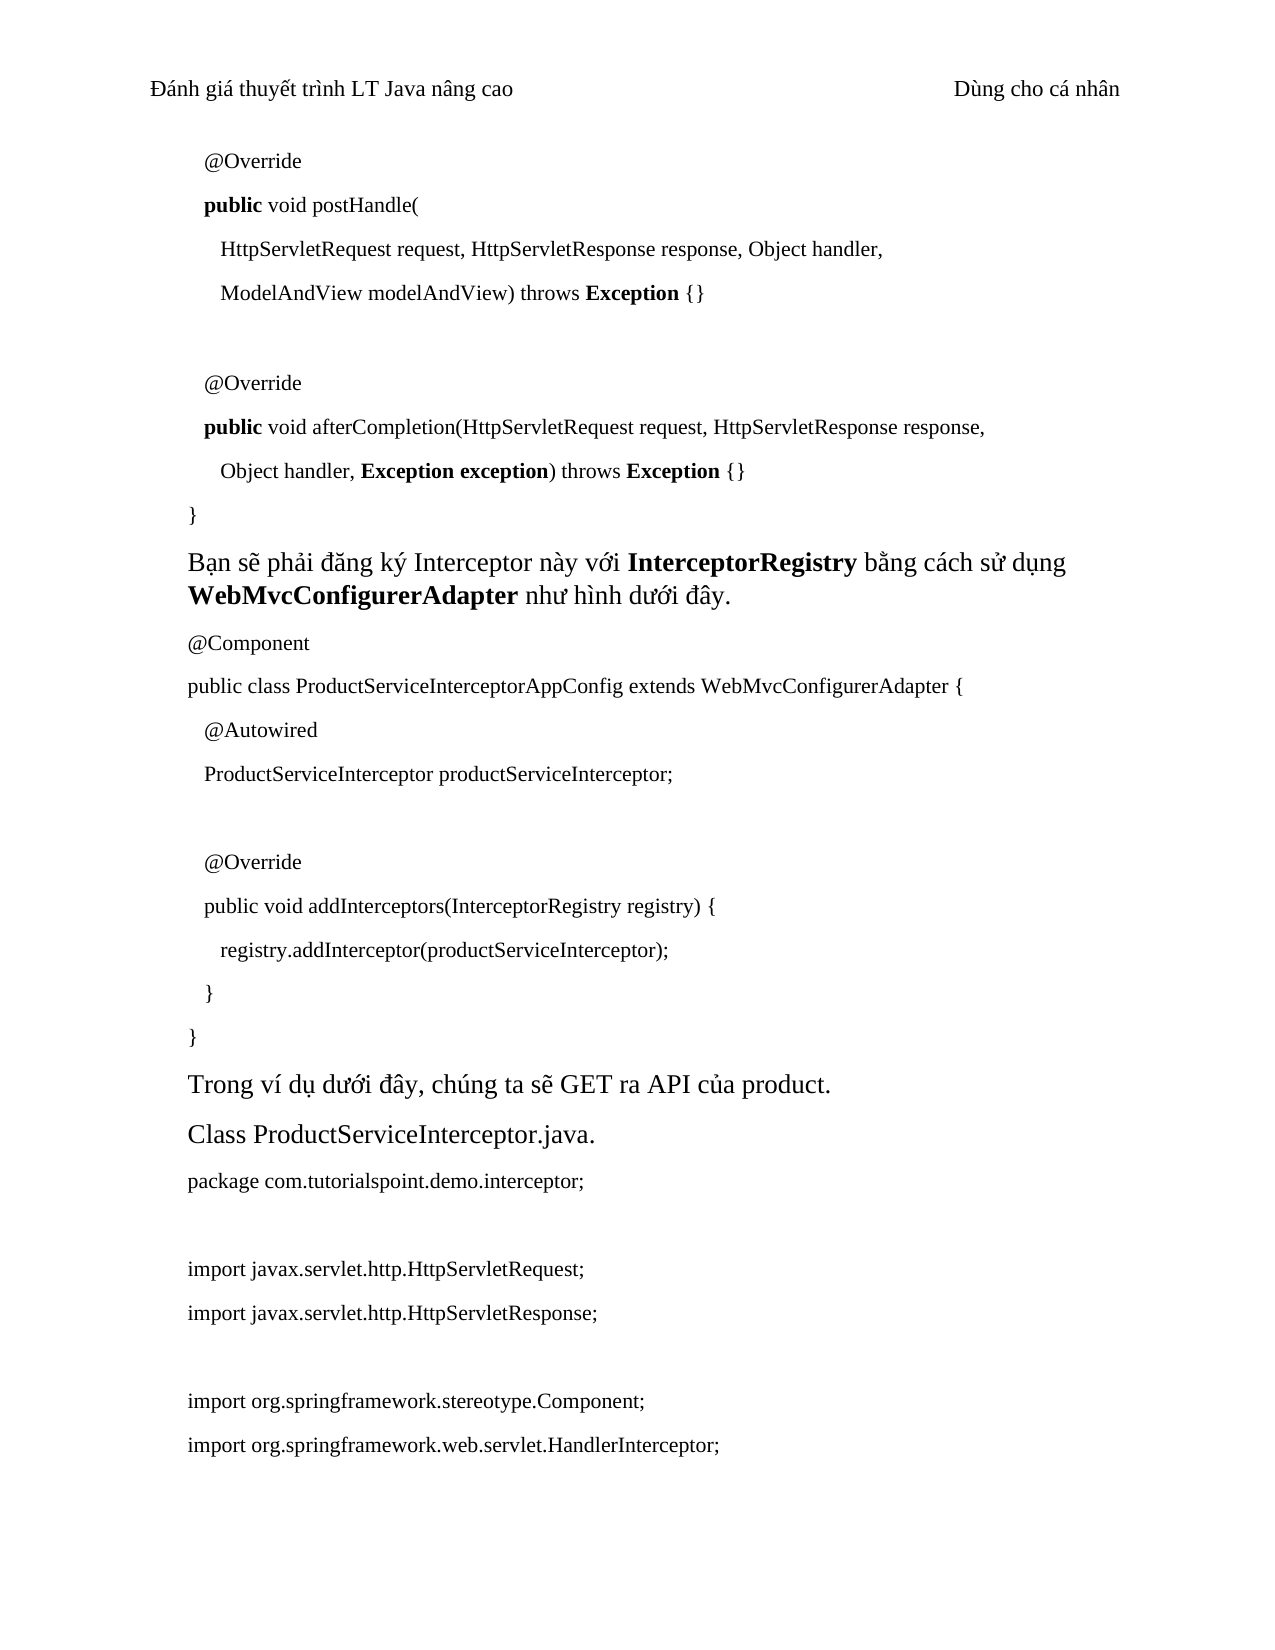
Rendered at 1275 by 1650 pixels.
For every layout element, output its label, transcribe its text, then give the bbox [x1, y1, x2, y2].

text } [187, 980, 1125, 1006]
text public class ProductServiceInterceptorAppConfig extends WebMvcConfigurerAdapter { [187, 673, 1125, 699]
text Class ProductServiceInterceptor.java. [187, 1118, 1125, 1149]
text import javax.servlet.http.HttpServletResponse; [187, 1300, 1125, 1325]
text ProductServiceInterceptor productServiceInterceptor; [187, 761, 1125, 786]
text package com.tutorialspoint.demo.interceptor; [187, 1168, 1125, 1194]
text Bạn sẽ phải đăng ký Interceptor này với InterceptorRegistry bằng cách sử dụng WebMvcConfigurerAdapter như hình dưới đây. [187, 546, 1125, 611]
text public void addInterceptors(InterceptorRegistry registry) { [187, 893, 1125, 918]
text @Override [187, 370, 1125, 396]
text @Override [187, 148, 1125, 173]
text Trong ví dụ dưới đây, chúng ta sẽ GET ra API của product. [187, 1068, 1125, 1099]
text registry.addInterceptor(productServiceInterceptor); [187, 937, 1125, 962]
text import org.springframework.web.servlet.HandlerInterceptor; [187, 1432, 1125, 1457]
text } [187, 1024, 1125, 1049]
text @Autowired [187, 717, 1125, 742]
text ModelAndView modelAndView) throws Exception {} [187, 280, 1125, 305]
text HttpServletRequest request, HttpServletResponse response, Object handler, [187, 236, 1125, 261]
text public void postHandle( [187, 192, 1125, 217]
text } [187, 502, 1125, 527]
text @Component [187, 629, 1125, 655]
text import javax.servlet.http.HttpServletRequest; [187, 1256, 1125, 1281]
text @Override [187, 849, 1125, 874]
text import org.springframework.stereotype.Component; [187, 1388, 1125, 1413]
text Object handler, Exception exception) throws Exception {} [187, 458, 1125, 483]
text public void afterCompletion(HttpServletRequest request, HttpServletResponse response, [187, 414, 1125, 439]
